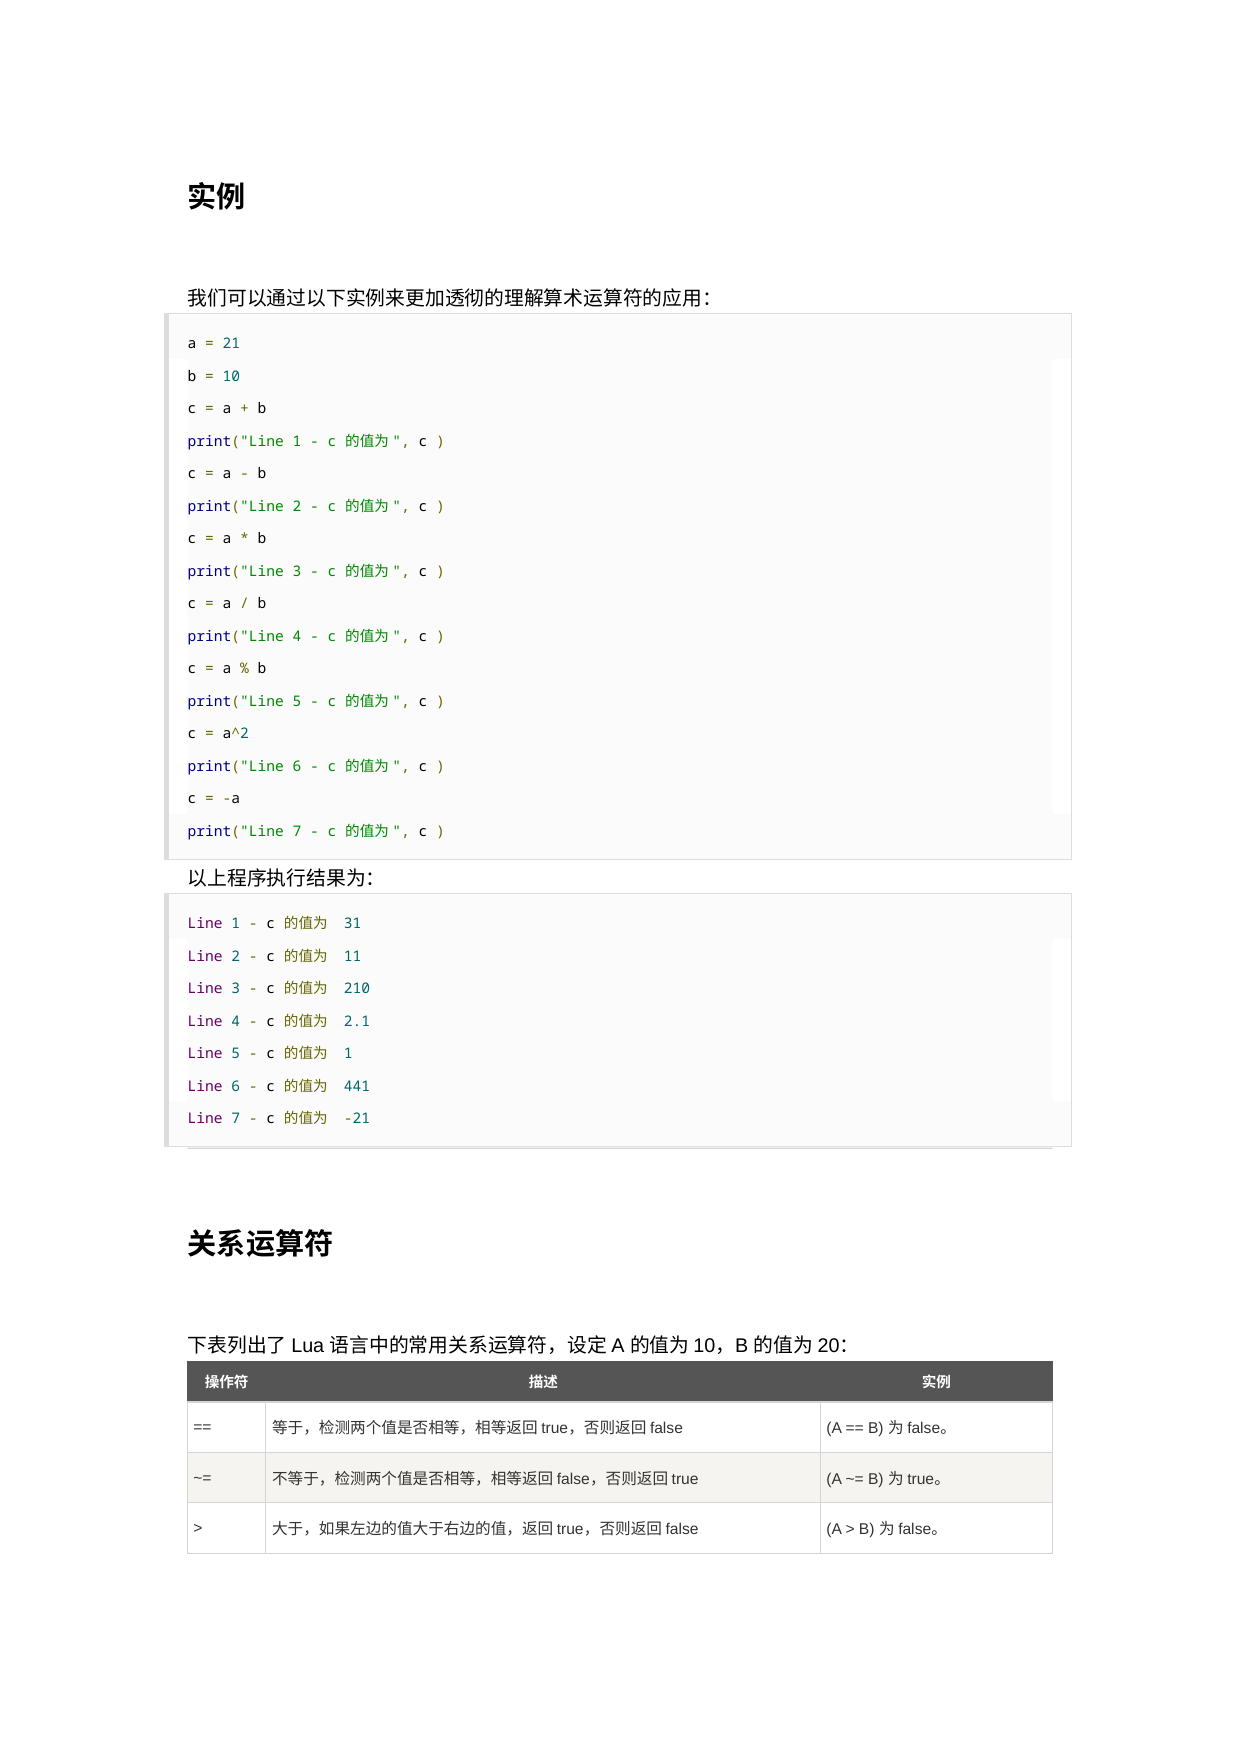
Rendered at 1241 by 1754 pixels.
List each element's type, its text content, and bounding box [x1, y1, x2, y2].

text Line 3 - c 的值为 210 [187, 971, 1053, 1004]
table_cell (A ~= B) 为 true。 [821, 1453, 1052, 1502]
text c = a + b [187, 392, 1053, 424]
table_cell (A == B) 为 false。 [821, 1403, 1052, 1452]
text print("Line 6 - c 的值为 ", c ) [187, 749, 1053, 782]
text print("Line 4 - c 的值为 ", c ) [187, 619, 1053, 652]
text c = a * b [187, 522, 1053, 554]
text Line 5 - c 的值为 1 [187, 1036, 1053, 1069]
table_cell (A > B) 为 false。 [821, 1503, 1052, 1553]
text print("Line 7 - c 的值为 ", c ) [169, 801, 1071, 859]
text Line 7 - c 的值为 -21 [169, 1088, 1071, 1146]
table_cell 不等于，检测两个值是否相等，相等返回 false，否则返回 true [266, 1453, 820, 1502]
text c = a^2 [187, 717, 1053, 749]
table_header 实例 [821, 1362, 1052, 1401]
text c = a / b [187, 587, 1053, 619]
table_cell 大于，如果左边的值大于右边的值，返回 true，否则返回 false [266, 1503, 820, 1553]
text 下表列出了 Lua 语言中的常用关系运算符，设定 A 的值为10，B 的值为 20： [187, 1328, 1053, 1361]
text 以上程序执行结果为： [187, 860, 1053, 893]
table_header 操作符 [188, 1362, 265, 1401]
text print("Line 2 - c 的值为 ", c ) [187, 489, 1053, 522]
text c = -a [187, 782, 1053, 801]
subtitle 关系运算符 [187, 1209, 1053, 1274]
text 我们可以通过以下实例来更加透彻的理解算术运算符的应用： [187, 281, 1053, 313]
text print("Line 1 - c 的值为 ", c ) [187, 424, 1053, 457]
text b = 10 [187, 359, 1053, 392]
text Line 4 - c 的值为 2.1 [187, 1004, 1053, 1036]
table_cell == [188, 1403, 265, 1452]
table_cell 等于，检测两个值是否相等，相等返回 true，否则返回 false [266, 1403, 820, 1452]
text Line 6 - c 的值为 441 [187, 1069, 1053, 1088]
text a = 21 [169, 314, 1071, 359]
table_cell ~= [188, 1453, 265, 1502]
text Line 2 - c 的值为 11 [187, 939, 1053, 971]
subtitle 实例 [187, 162, 1053, 227]
table_cell > [188, 1503, 265, 1553]
text print("Line 3 - c 的值为 ", c ) [187, 554, 1053, 587]
text print("Line 5 - c 的值为 ", c ) [187, 684, 1053, 717]
text c = a % b [187, 652, 1053, 684]
table_header 描述 [266, 1362, 820, 1401]
text Line 1 - c 的值为 31 [169, 894, 1071, 939]
text c = a - b [187, 457, 1053, 489]
